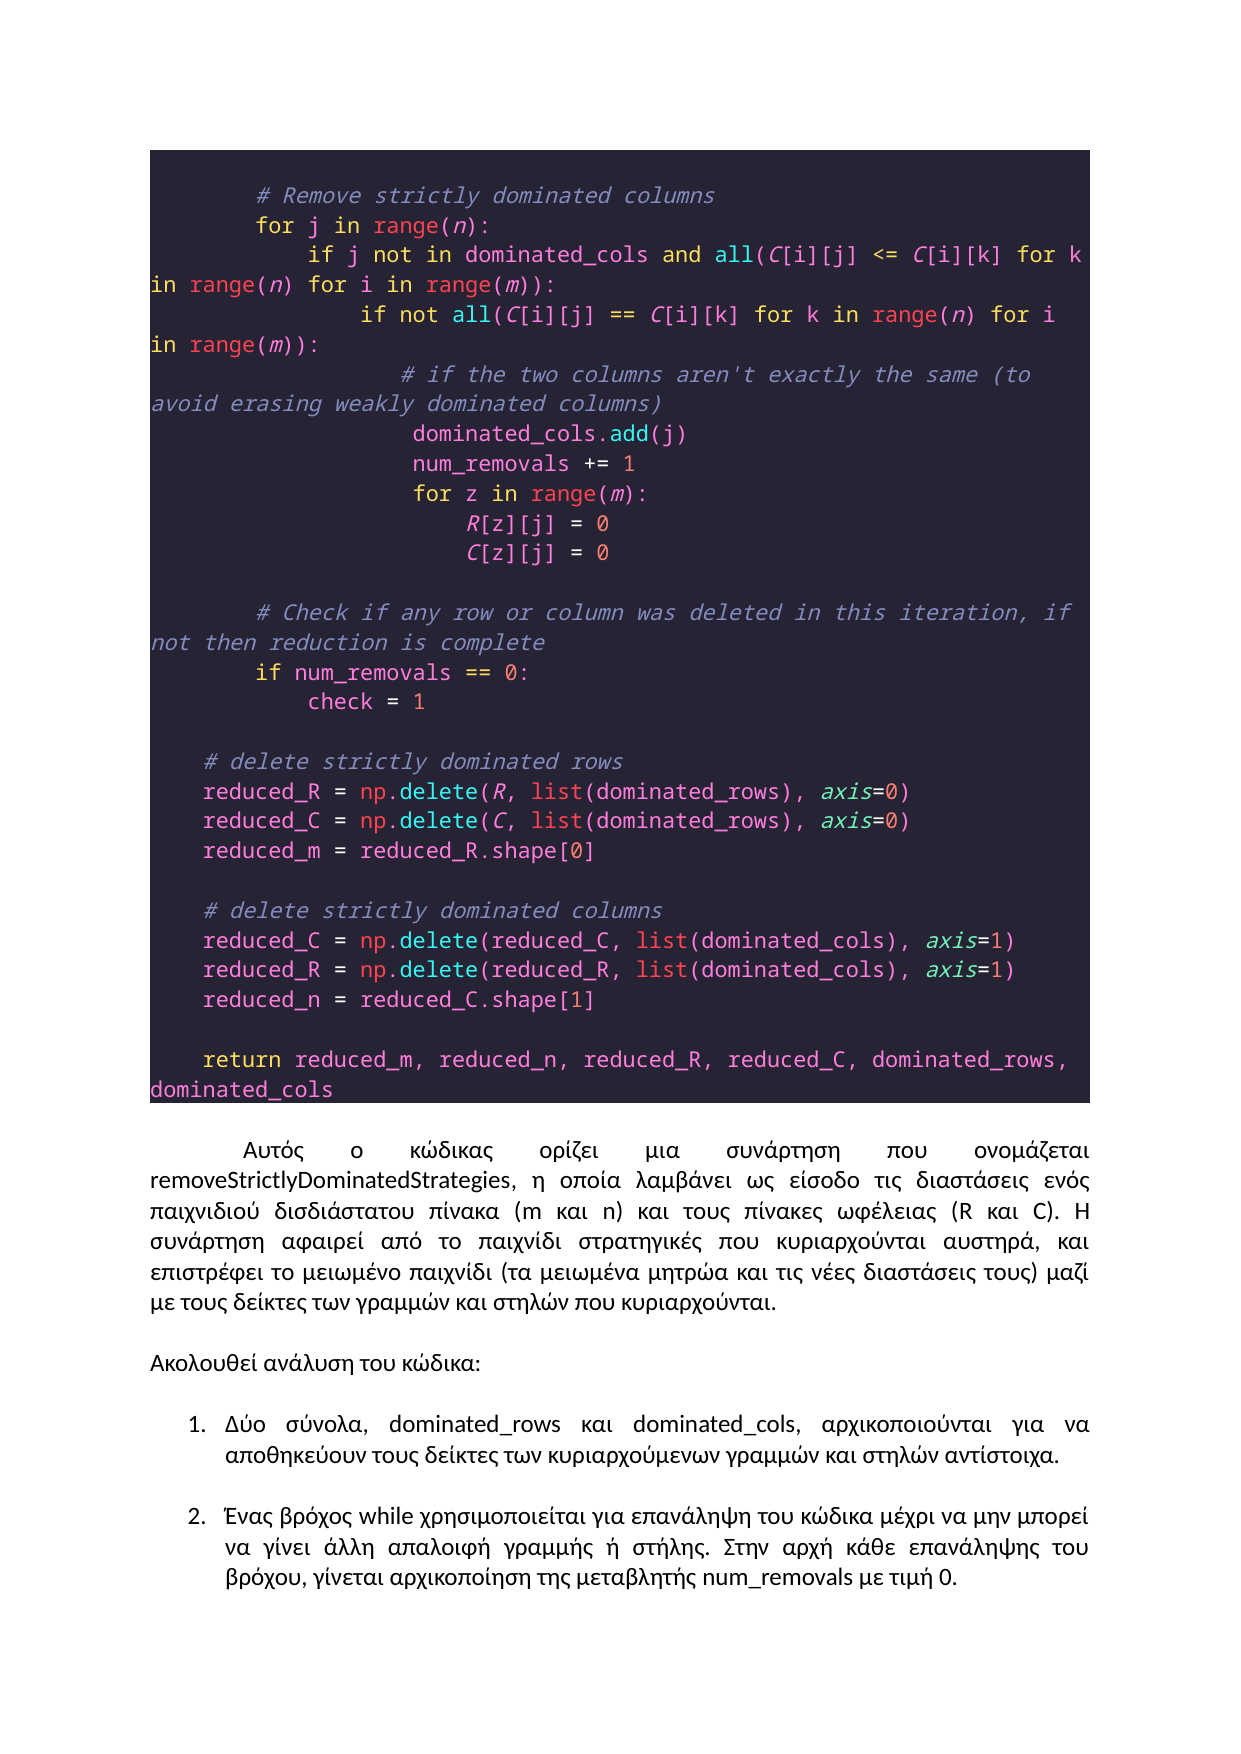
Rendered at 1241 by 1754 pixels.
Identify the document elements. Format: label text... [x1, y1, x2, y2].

text # Remove strictly dominated columns [150, 180, 1090, 209]
text for z in range(m): [150, 478, 1090, 507]
list Ένας βρόχος while χρησιμοποιείται για επανάληψη του κώδικα μέχρι να μην μπορεί να γίνει άλλη απαλοιφή γραμμής ή στήλης. Στην αρχή κάθε επανάληψης του βρόχου, γίνεται αρχικοποίηση της μεταβλητής num_removals με τιμή 0. [187, 1500, 1090, 1592]
text if not all(C[i][j] == C[i][k] for k in range(n) for i in range(m)): [150, 299, 1090, 358]
text check = 1 [150, 686, 1090, 716]
text # if the two columns aren't exactly the same (to avoid erasing weakly dominated columns) [150, 358, 1090, 418]
text return reduced_m, reduced_n, reduced_R, reduced_C, dominated_rows, dominated_cols [150, 1044, 1090, 1103]
text reduced_n = reduced_C.shape[1] [150, 984, 1090, 1014]
text dominated_cols.add(j) [150, 418, 1090, 448]
text C[z][j] = 0 [150, 537, 1090, 567]
text # delete strictly dominated rows [150, 746, 1090, 776]
text for j in range(n): [150, 209, 1090, 239]
text # delete strictly dominated columns [150, 895, 1090, 924]
text reduced_R = np.delete(R, list(dominated_rows), axis=0) [150, 776, 1090, 805]
list Δύο σύνολα, dominated_rows και dominated_cols, αρχικοποιούνται για να αποθηκεύουν τους δείκτες των κυριαρχούμενων γραμμών και στηλών αντίστοιχα. [187, 1408, 1090, 1469]
text reduced_C = np.delete(C, list(dominated_rows), axis=0) [150, 805, 1090, 835]
text reduced_C = np.delete(reduced_C, list(dominated_cols), axis=1) [150, 924, 1090, 954]
text Αυτός ο κώδικας ορίζει μια συνάρτηση που ονομάζεται removeStrictlyDominatedStrategies, η οποία λαμβάνει ως είσοδο τις διαστάσεις ενός παιχνιδιού δισδιάστατου πίνακα (m και n) και τους πίνακες ωφέλειας (R και C). Η συνάρτηση αφαιρεί από το παιχνίδι στρατηγικές που κυριαρχούνται αυστηρά, και επιστρέφει το μειωμένο παιχνίδι (τα μειωμένα μητρώα και τις νέες διαστάσεις τους) μαζί με τους δείκτες των γραμμών και στηλών που κυριαρχούνται. [150, 1134, 1090, 1317]
text Ακολουθεί ανάλυση του κώδικα: [150, 1347, 1090, 1378]
text reduced_m = reduced_R.shape[0] [150, 835, 1090, 865]
text num_removals += 1 [150, 448, 1090, 478]
text if j not in dominated_cols and all(C[i][j] <= C[i][k] for k in range(n) for i in range(m)): [150, 239, 1090, 299]
text R[z][j] = 0 [150, 507, 1090, 537]
text # Check if any row or column was deleted in this iteration, if not then reduction is complete [150, 597, 1090, 656]
text reduced_R = np.delete(reduced_R, list(dominated_cols), axis=1) [150, 954, 1090, 984]
text if num_removals == 0: [150, 656, 1090, 686]
